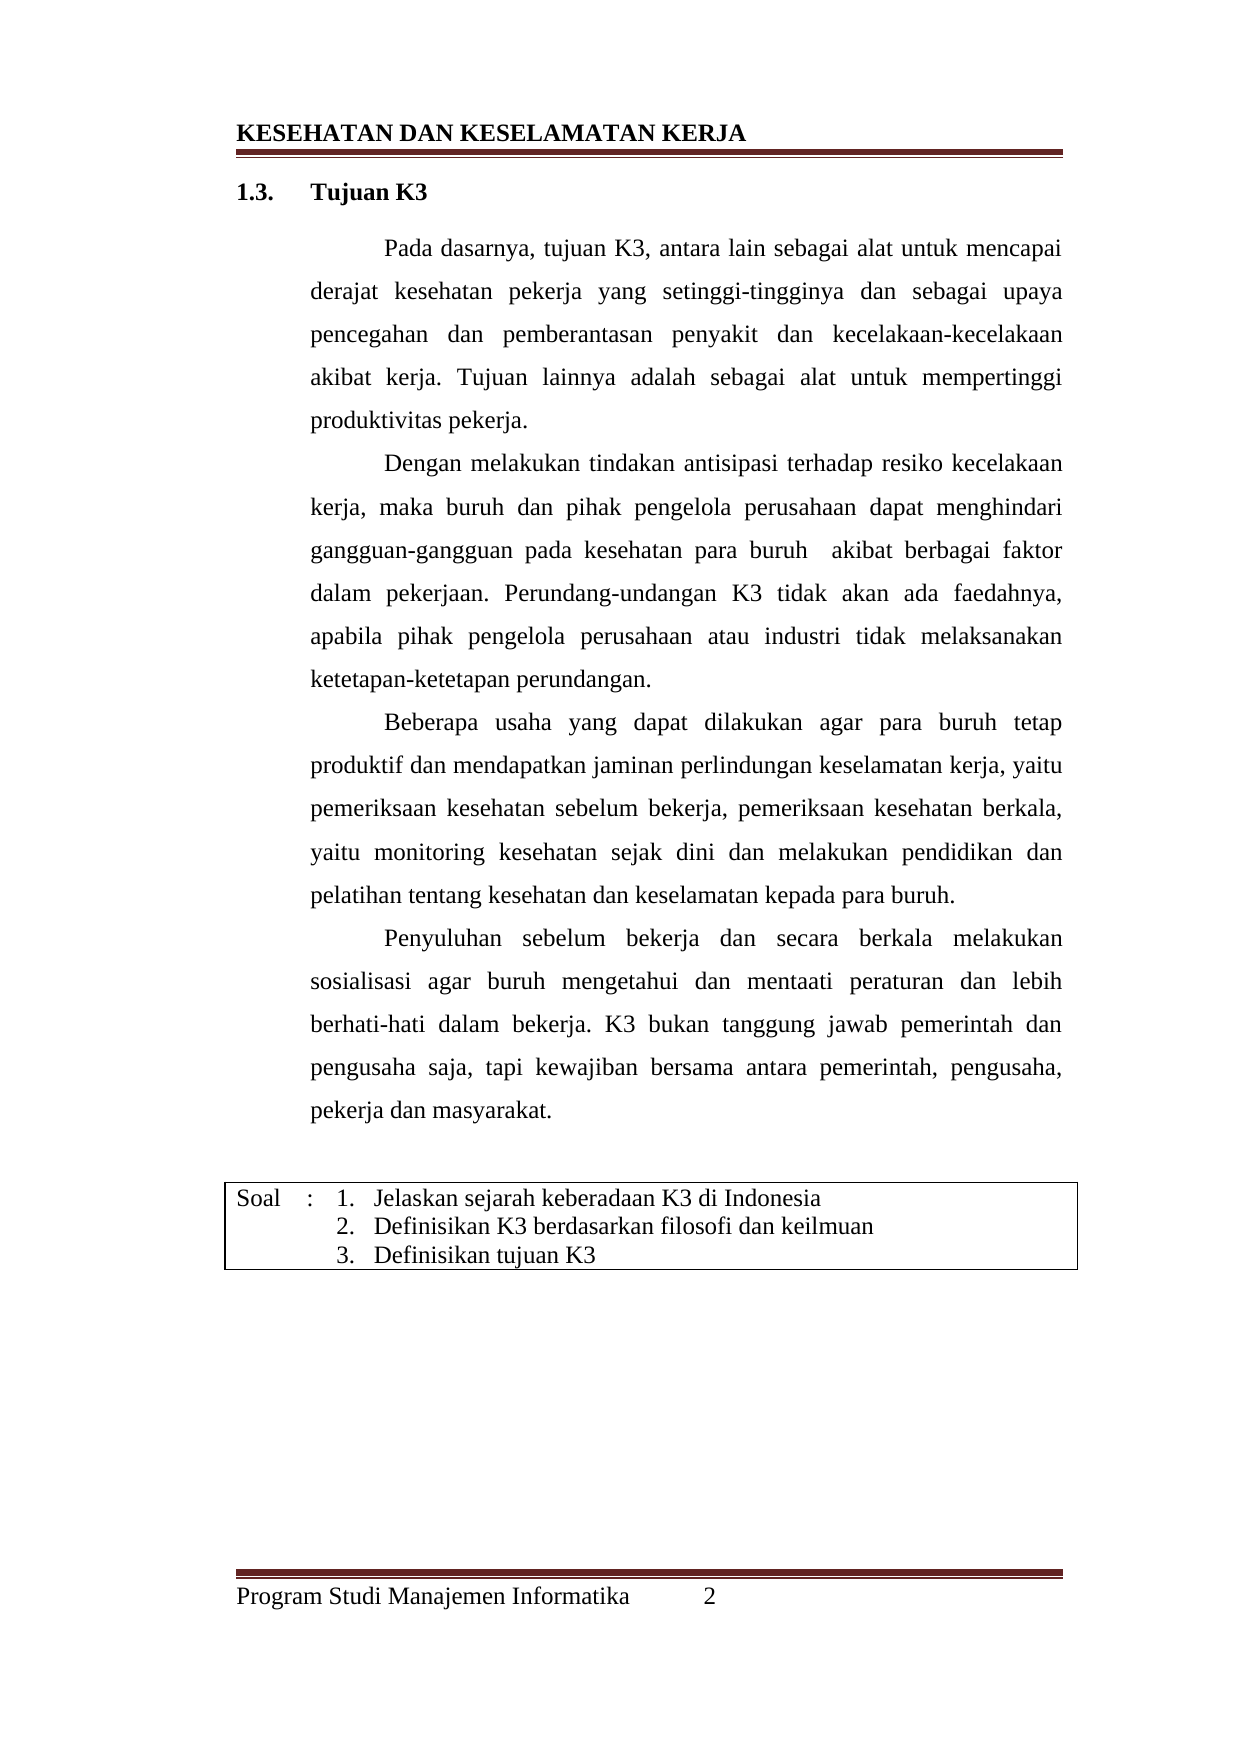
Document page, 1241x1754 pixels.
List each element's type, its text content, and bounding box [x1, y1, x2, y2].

list Tujuan K3 [236, 177, 1063, 206]
text Penyuluhan sebelum bekerja dan secara berkala melakukan sosialisasi agar buruh mengetahui dan mentaati peraturan dan lebih berhati-hati dalam bekerja. K3 bukan tanggung jawab pemerintah dan pengusaha saja, tapi kewajiban bersama antara pemerintah, pengusaha, pekerja dan masyarakat. [310, 923, 1063, 1124]
table_header : [295, 1183, 325, 1269]
table_header Jelaskan sejarah keberadaan K3 di Indonesia Definisikan K3 berdasarkan filosofi dan keilmuan Definisikan tujuan K3 [325, 1183, 1077, 1269]
text Beberapa usaha yang dapat dilakukan agar para buruh tetap produktif dan mendapatkan jaminan perlindungan keselamatan kerja, yaitu pemeriksaan kesehatan sebelum bekerja, pemeriksaan kesehatan berkala, yaitu monitoring kesehatan sejak dini dan melakukan pendidikan dan pelatihan tentang kesehatan dan keselamatan kepada para buruh. [310, 707, 1063, 908]
text Dengan melakukan tindakan antisipasi terhadap resiko kecelakaan kerja, maka buruh dan pihak pengelola perusahaan dapat menghindari gangguan-gangguan pada kesehatan para buruh akibat berbagai faktor dalam pekerjaan. Perundang-undangan K3 tidak akan ada faedahnya, apabila pihak pengelola perusahaan atau industri tidak melaksanakan ketetapan-ketetapan perundangan. [310, 448, 1063, 693]
text Pada dasarnya, tujuan K3, antara lain sebagai alat untuk mencapai derajat kesehatan pekerja yang setinggi-tingginya dan sebagai upaya pencegahan dan pemberantasan penyakit dan kecelakaan-kecelakaan akibat kerja. Tujuan lainnya adalah sebagai alat untuk mempertinggi produktivitas pekerja. [310, 233, 1063, 434]
table_header Soal [226, 1183, 295, 1269]
